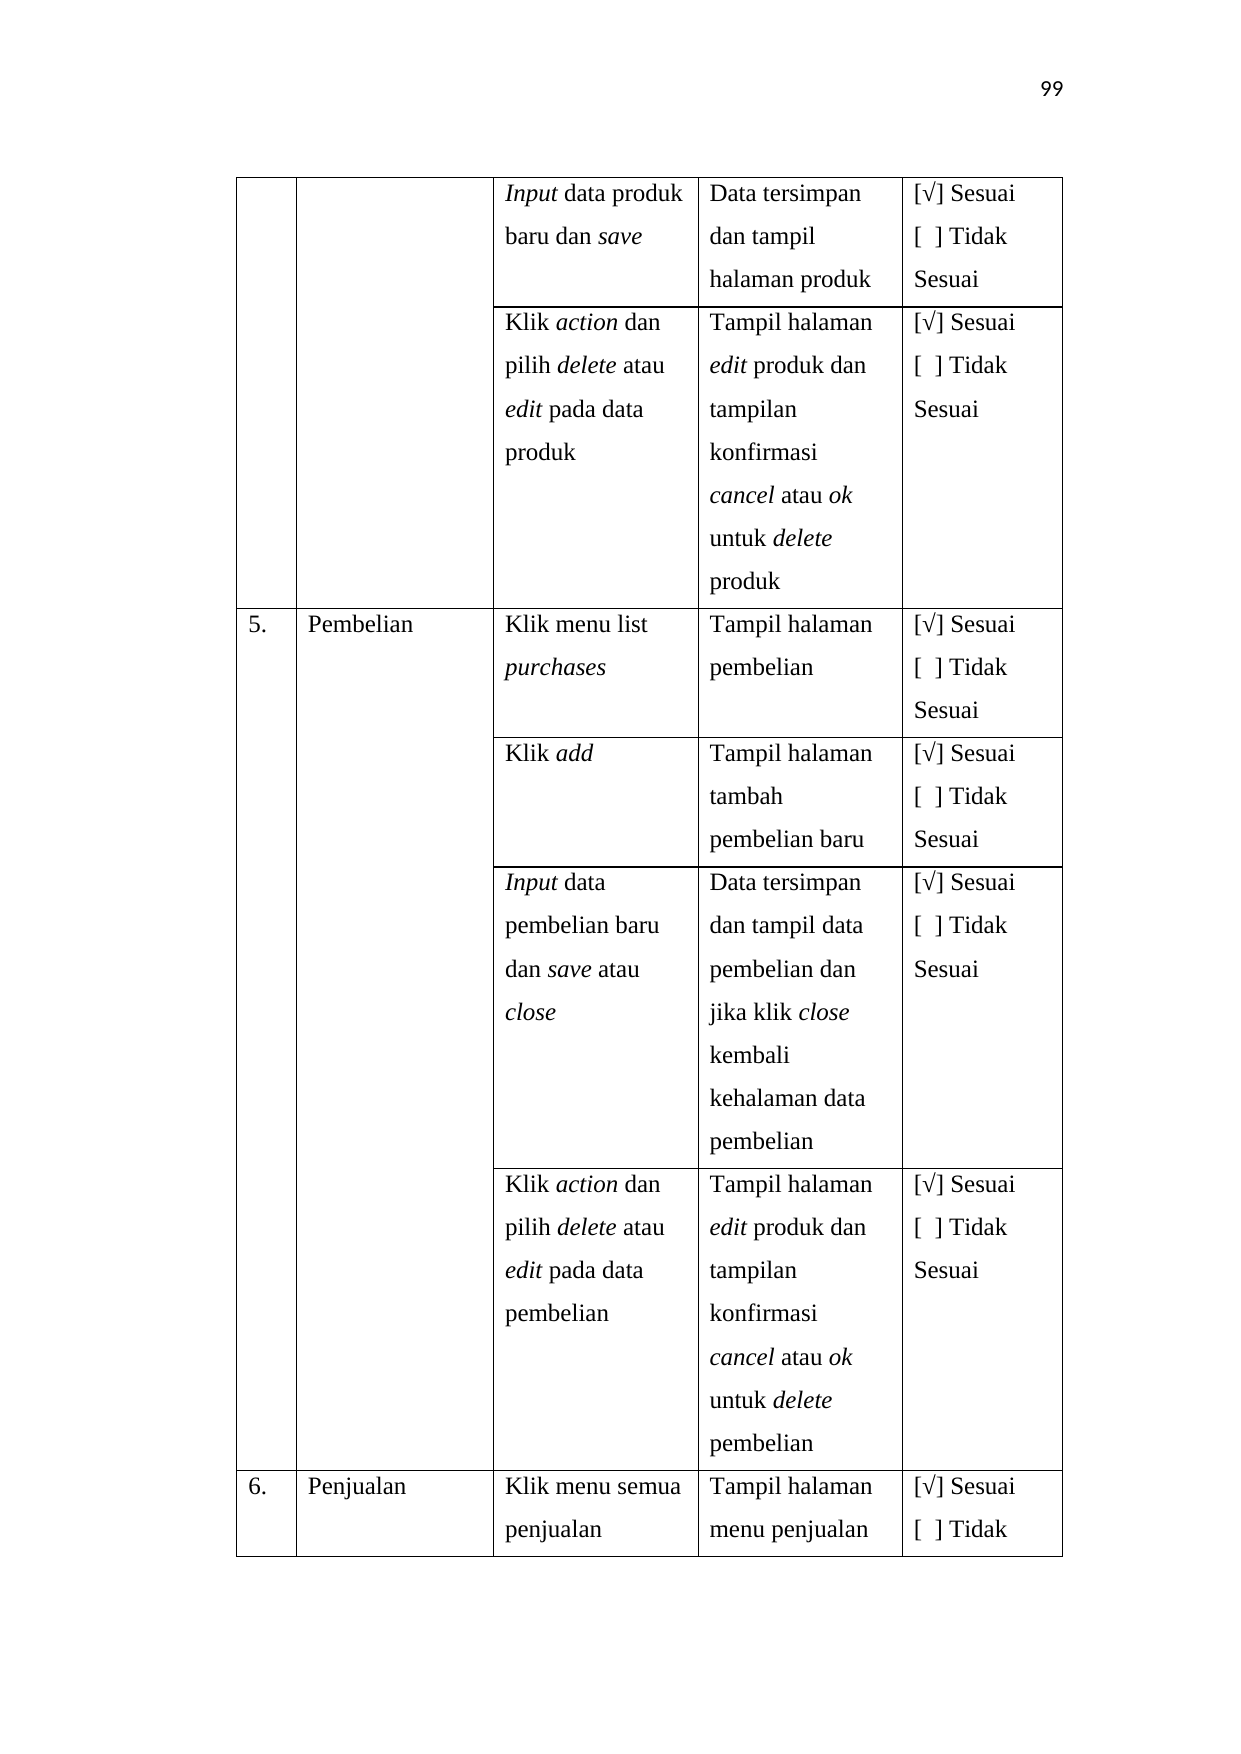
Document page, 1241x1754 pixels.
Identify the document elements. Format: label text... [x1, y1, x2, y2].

table_cell [√] Sesuai [ ] Tidak Sesuai [903, 868, 1062, 1168]
table_cell Tampil halaman edit produk dan tampilan konfirmasi cancel atau ok untuk delete produk [699, 308, 902, 608]
table_cell [√] Sesuai [ ] Tidak Sesuai [903, 1169, 1062, 1470]
table_cell Tampil halaman pembelian [699, 609, 902, 737]
table_cell Klik add [494, 738, 698, 866]
table_cell [237, 178, 296, 608]
table_cell [√] Sesuai [ ] Tidak Sesuai [903, 308, 1062, 608]
table_cell [297, 178, 493, 608]
table_cell [√] Sesuai [ ] Tidak Sesuai [903, 738, 1062, 866]
table_cell Klik action dan pilih delete atau edit pada data pembelian [494, 1169, 698, 1470]
table_cell Tampil halaman tambah pembelian baru [699, 738, 902, 866]
table_cell Klik menu list purchases [494, 609, 698, 737]
table_cell Input data produk baru dan save [494, 178, 698, 306]
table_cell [903, 1471, 1062, 1556]
table_cell Input data pembelian baru dan save atau close [494, 868, 698, 1168]
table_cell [494, 1471, 698, 1556]
table_cell Data tersimpan dan tampil halaman produk [699, 178, 902, 306]
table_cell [903, 178, 1062, 306]
table_cell Data tersimpan dan tampil data pembelian dan jika klik close kembali kehalaman data pembelian [699, 868, 902, 1168]
table_cell Klik action dan pilih delete atau edit pada data produk [494, 308, 698, 608]
table_cell 6. [237, 1471, 296, 1556]
table_cell Tampil halaman edit produk dan tampilan konfirmasi cancel atau ok untuk delete pembelian [699, 1169, 902, 1470]
table_cell Penjualan [297, 1471, 493, 1556]
table_cell Pembelian [297, 609, 493, 1470]
table_cell [√] Sesuai [ ] Tidak Sesuai [903, 609, 1062, 737]
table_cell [699, 1471, 902, 1556]
table_cell 5. [237, 609, 296, 1470]
